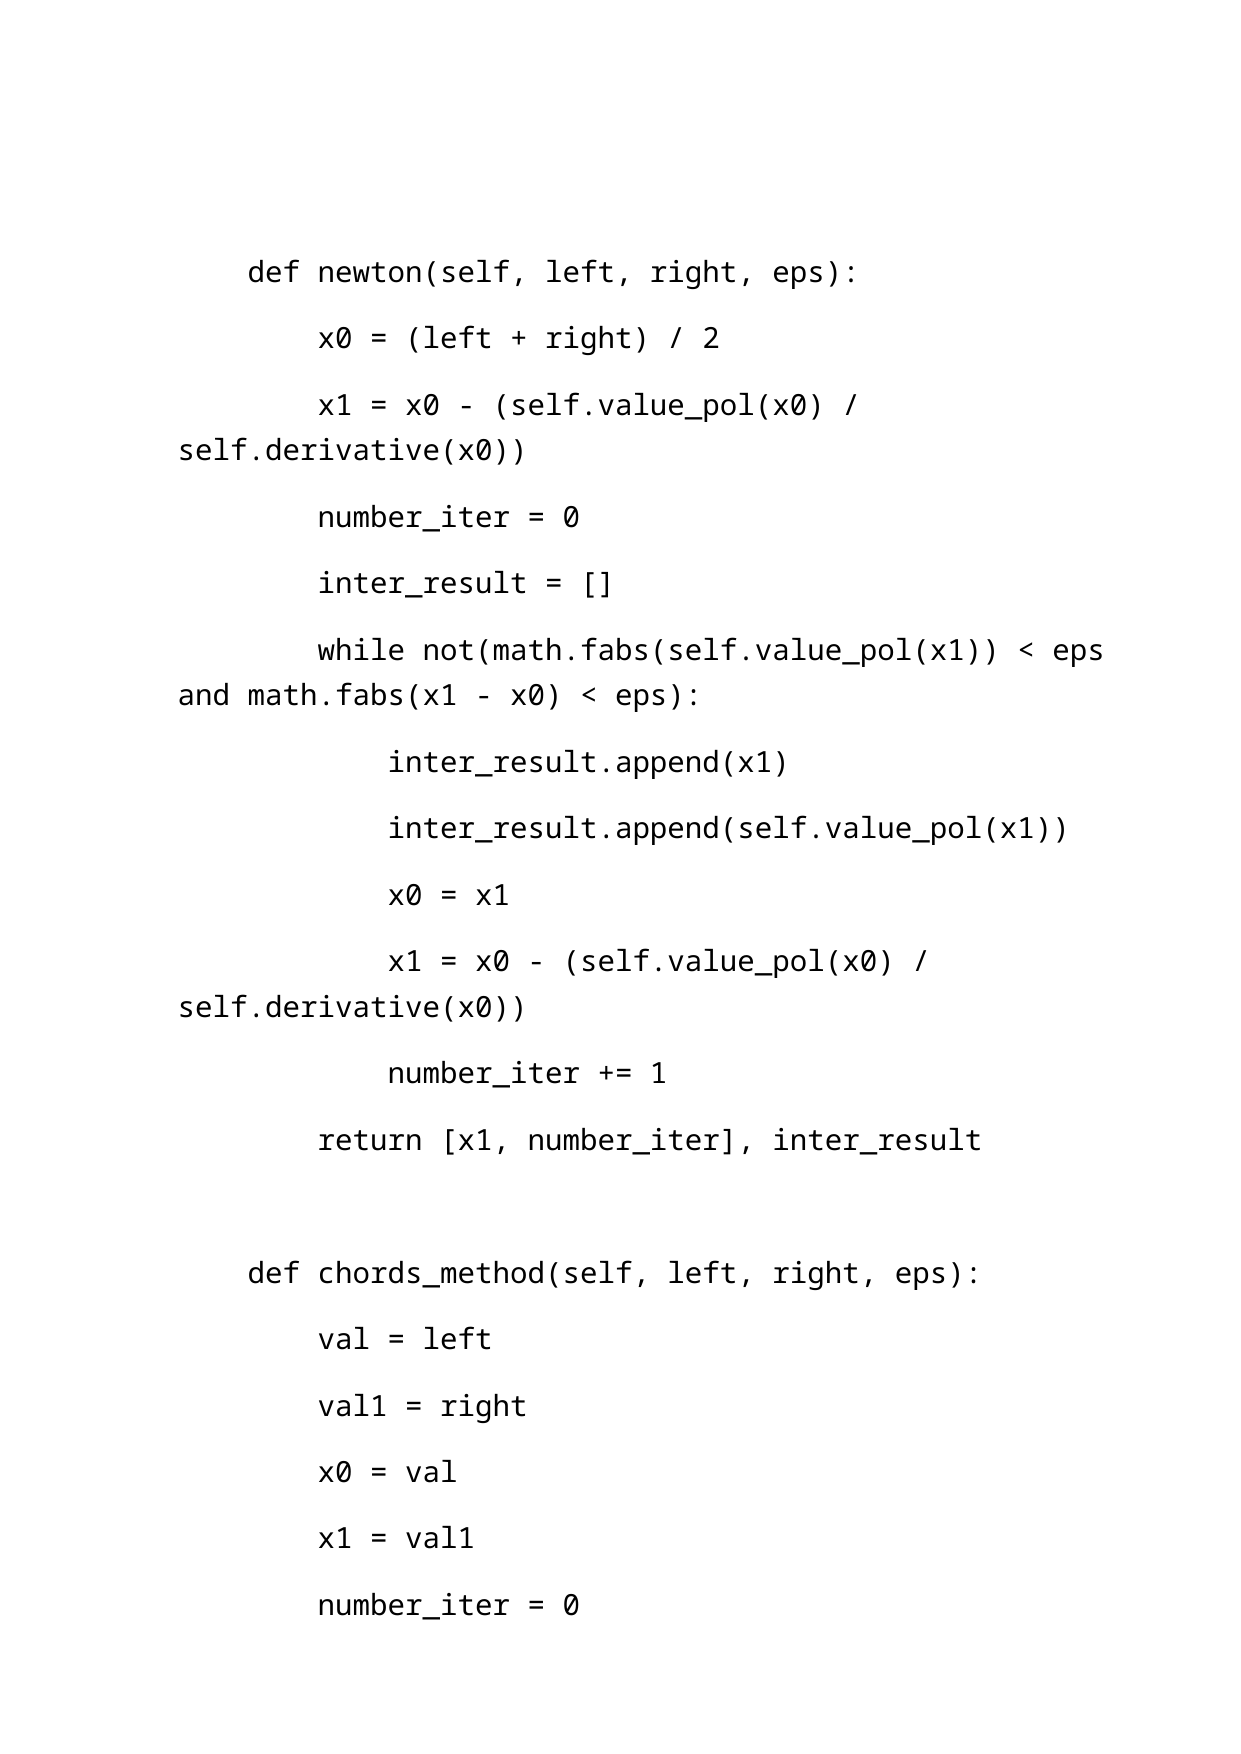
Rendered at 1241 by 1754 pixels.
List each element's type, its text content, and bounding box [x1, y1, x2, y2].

text x0 = val [177, 1451, 1152, 1491]
text x0 = (left + right) / 2 [177, 317, 1152, 357]
text inter_result.append(self.value_pol(x1)) [177, 807, 1152, 847]
text x1 = x0 - (self.value_pol(x0) / self.derivative(x0)) [177, 384, 1152, 469]
text number_iter = 0 [177, 496, 1152, 536]
text def chords_method(self, left, right, eps): [177, 1252, 1152, 1292]
text x1 = val1 [177, 1518, 1152, 1557]
text x1 = x0 - (self.value_pol(x0) / self.derivative(x0)) [177, 940, 1152, 1026]
text x0 = x1 [177, 874, 1152, 914]
text inter_result = [] [177, 562, 1152, 602]
text while not(math.fabs(self.value_pol(x1)) < eps and math.fabs(x1 - x0) < eps): [177, 629, 1152, 714]
text return [x1, number_iter], inter_result [177, 1119, 1152, 1159]
text def newton(self, left, right, eps): [177, 251, 1152, 291]
text number_iter = 0 [177, 1584, 1152, 1624]
text number_iter += 1 [177, 1052, 1152, 1092]
text inter_result.append(x1) [177, 741, 1152, 781]
text val1 = right [177, 1385, 1152, 1424]
text val = left [177, 1318, 1152, 1358]
